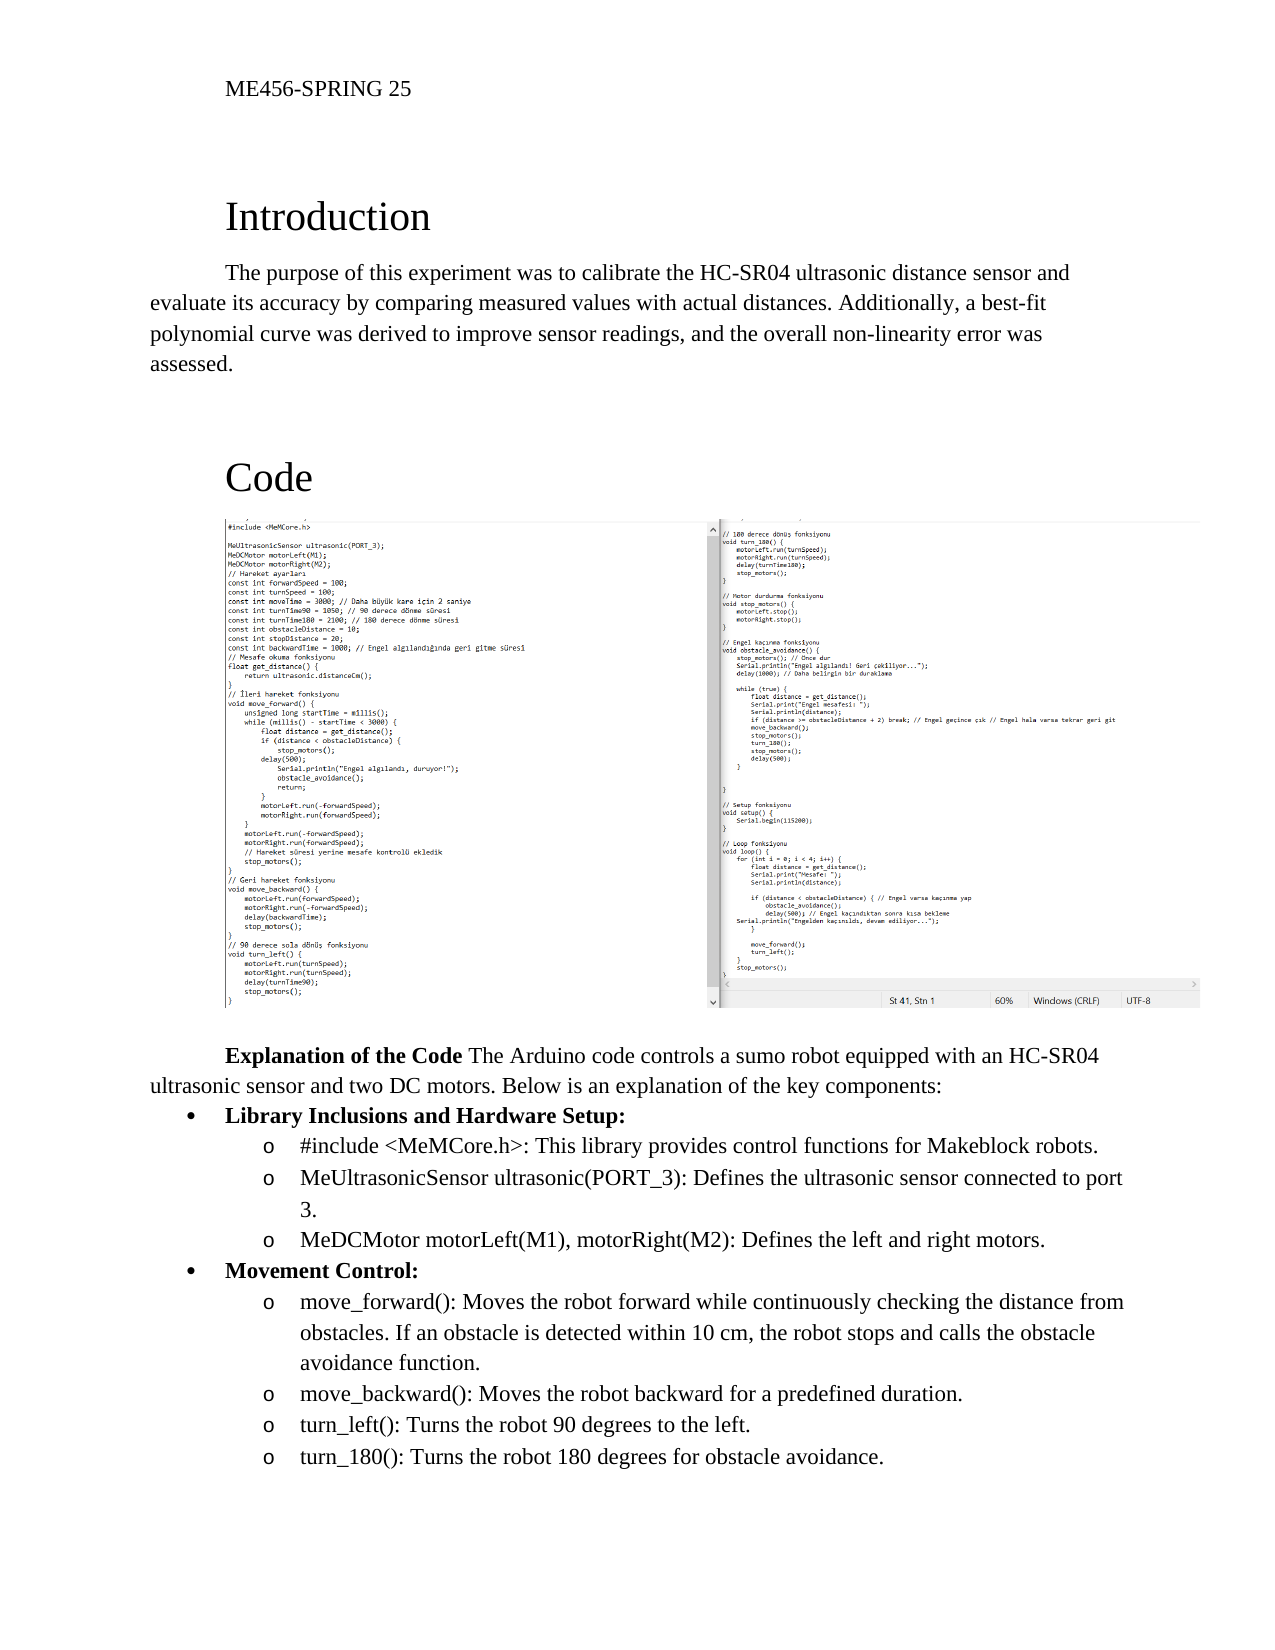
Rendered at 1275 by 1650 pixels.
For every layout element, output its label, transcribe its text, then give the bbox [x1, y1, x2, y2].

subtitle Code [150, 452, 1125, 500]
list MeUltrasonicSensor ultrasonic(PORT_3): Defines the ultrasonic sensor connected to port 3. [262, 1164, 1125, 1222]
list turn_180(): Turns the robot 180 degrees for obstacle avoidance. [262, 1443, 1125, 1471]
list Movement Control: [187, 1257, 1125, 1284]
subtitle Introduction [150, 192, 1125, 239]
text The purpose of this experiment was to calibrate the HC-SR04 ultrasonic distance sensor and evaluate its accuracy by comparing measured values with actual distances. Additionally, a best-fit polynomial curve was derived to improve sensor readings, and the overall non-linearity error was assessed. [150, 259, 1125, 376]
list Library Inclusions and Hardware Setup: [187, 1102, 1125, 1129]
picture [225, 519, 1200, 1008]
list #include <MeMCore.h>: This library provides control functions for Makeblock robots. [262, 1132, 1125, 1160]
text Explanation of the Code The Arduino code controls a sumo robot equipped with an HC-SR04 ultrasonic sensor and two DC motors. Below is an explanation of the key components: [150, 1042, 1125, 1098]
list turn_left(): Turns the robot 90 degrees to the left. [262, 1411, 1125, 1439]
list MeDCMotor motorLeft(M1), motorRight(M2): Defines the left and right motors. [262, 1226, 1125, 1253]
list move_forward(): Moves the robot forward while continuously checking the distance from obstacles. If an obstacle is detected within 10 cm, the robot stops and calls the obstacle avoidance function. [262, 1288, 1125, 1376]
list move_backward(): Moves the robot backward for a predefined duration. [262, 1379, 1125, 1407]
